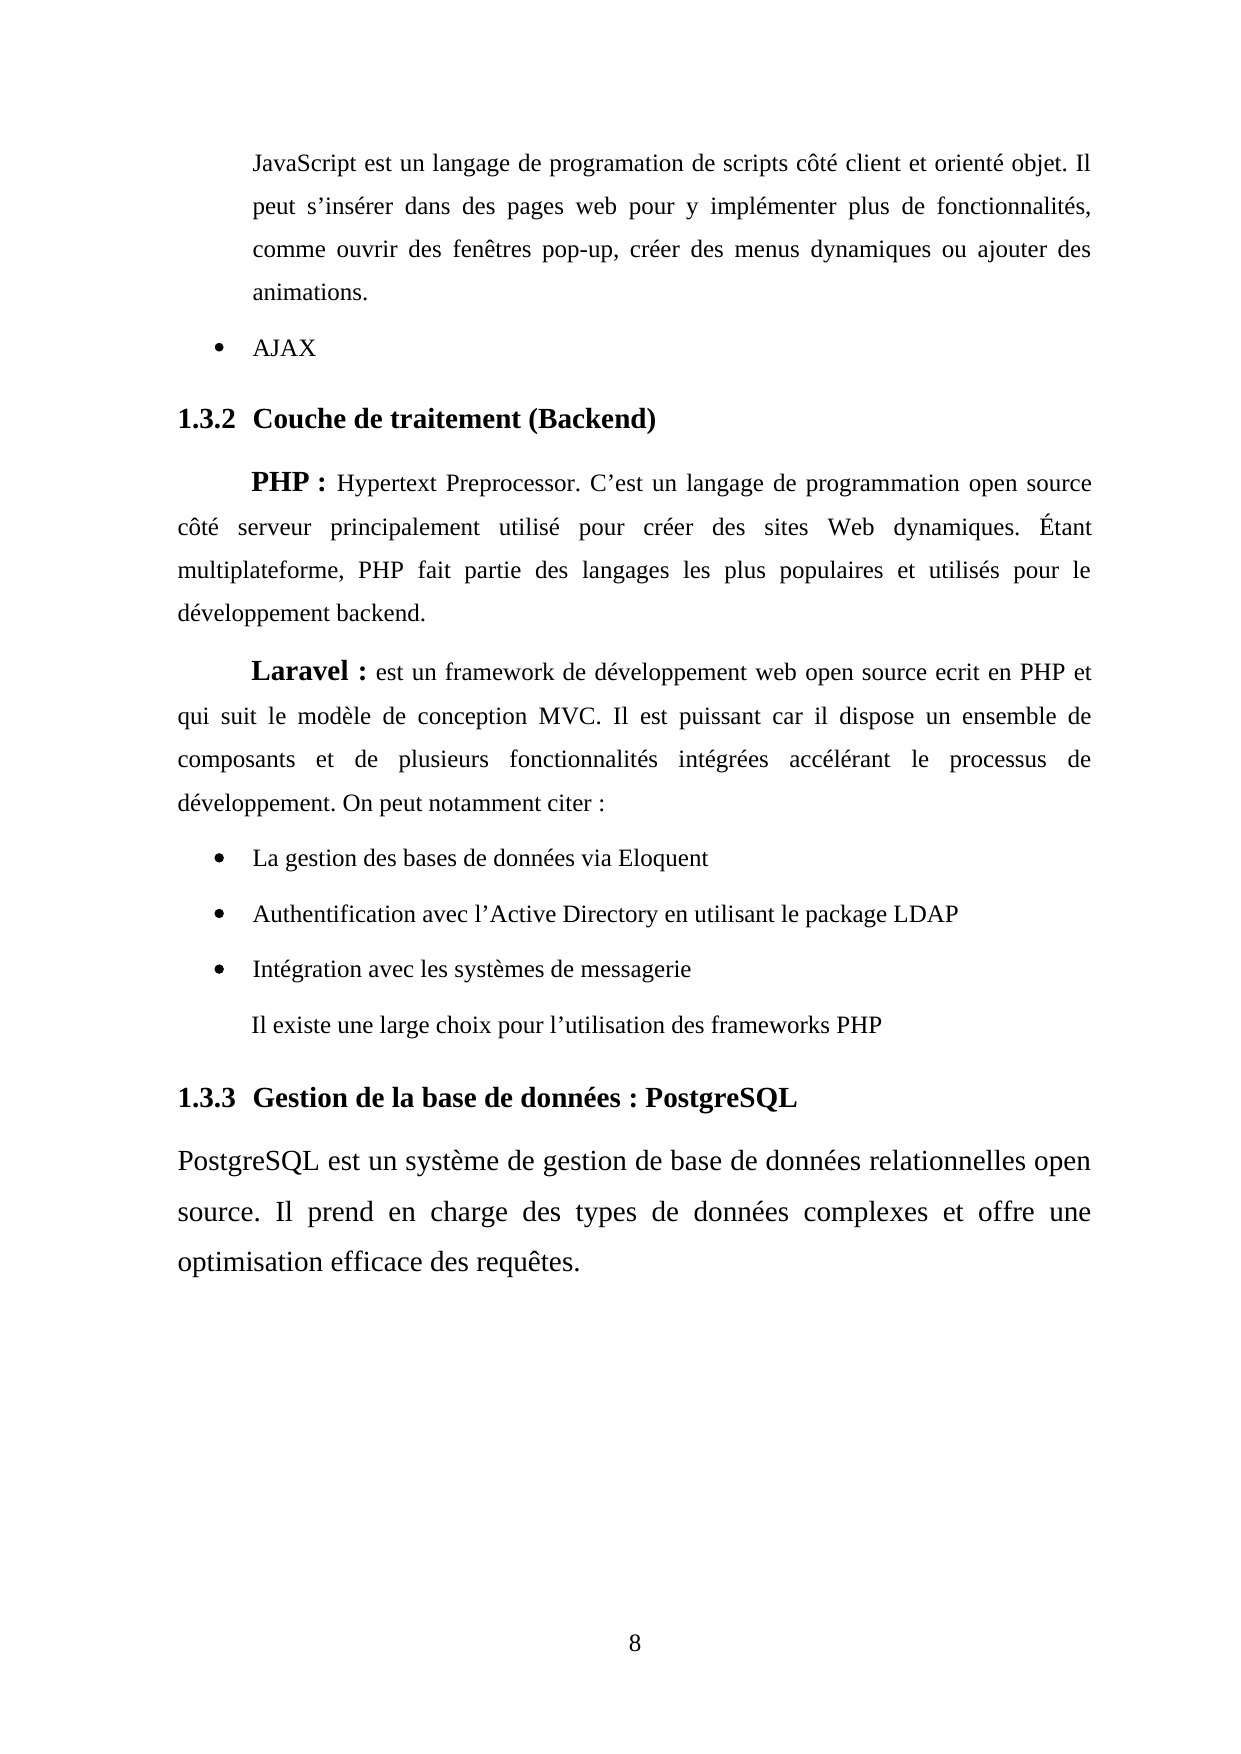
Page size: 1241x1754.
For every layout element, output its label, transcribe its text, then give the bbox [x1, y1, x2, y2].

text Laravel : est un framework de développement web open source ecrit en PHP et qui suit le modèle de conception MVC. Il est puissant car il dispose un ensemble de composants et de plusieurs fonctionnalités intégrées accélérant le processus de développement. On peut notamment citer : [177, 653, 1092, 816]
list Intégration avec les systèmes de messagerie [215, 954, 1092, 983]
subtitle Couche de traitement (Backend) [177, 401, 1092, 434]
text PHP : Hypertext Preprocessor. C’est un langage de programmation open source côté serveur principalement utilisé pour créer des sites Web dynamiques. Étant multiplateforme, PHP fait partie des langages les plus populaires et utilisés pour le développement backend. [177, 464, 1092, 627]
list AJAX [215, 333, 1092, 361]
text PostgreSQL est un système de gestion de base de données relationnelles open source. Il prend en charge des types de données complexes et offre une optimisation efficace des requêtes. [177, 1143, 1092, 1278]
text JavaScript est un langage de programation de scripts côté client et orienté objet. Il peut s’insérer dans des pages web pour y implémenter plus de fonctionnalités, comme ouvrir des fenêtres pop-up, créer des menus dynamiques ou ajouter des animations. [252, 148, 1092, 306]
list La gestion des bases de données via Eloquent [215, 843, 1092, 872]
text Il existe une large choix pour l’utilisation des frameworks PHP [177, 1010, 1092, 1039]
list Authentification avec l’Active Directory en utilisant le package LDAP [215, 899, 1092, 928]
subtitle Gestion de la base de données : PostgreSQL [177, 1081, 1092, 1114]
